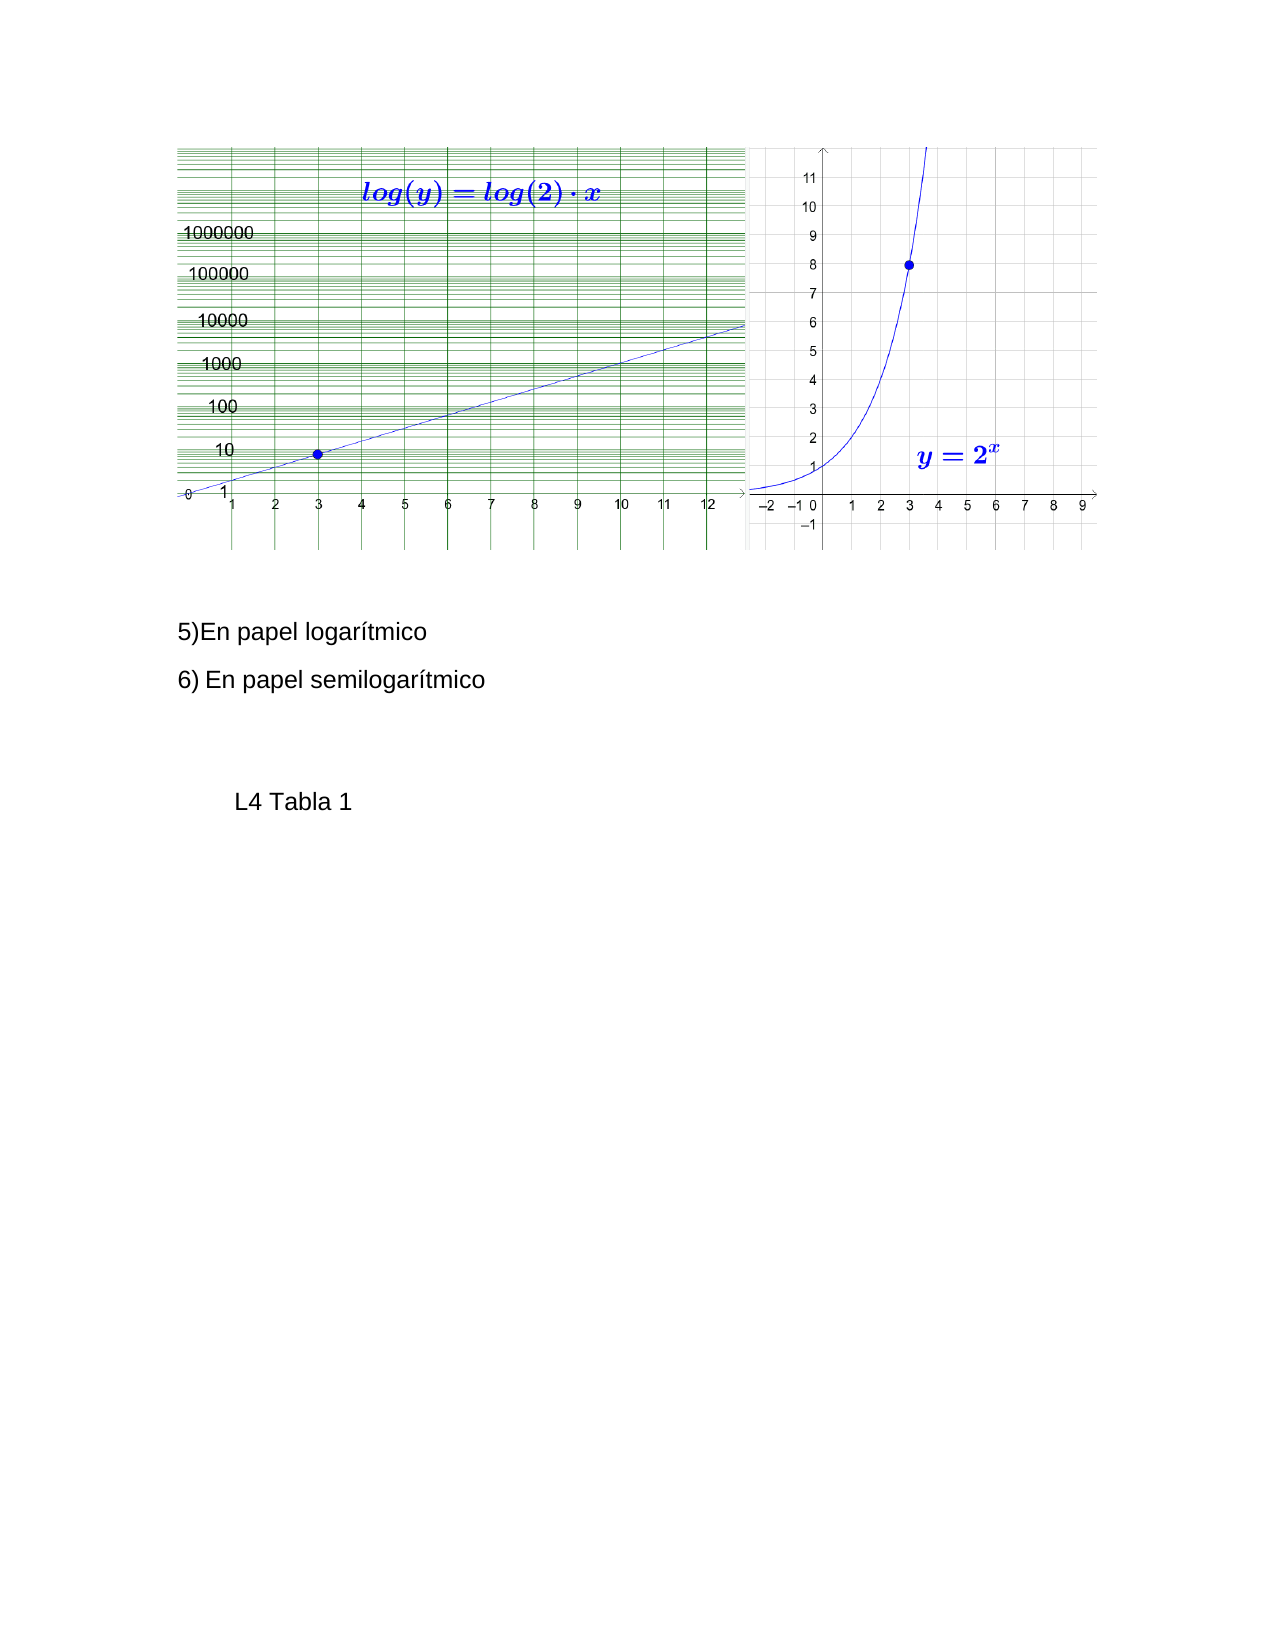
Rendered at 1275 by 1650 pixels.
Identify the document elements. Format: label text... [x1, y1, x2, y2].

text 5)En papel logarítmico [177, 617, 1098, 646]
text 6) En papel semilogarítmico [177, 665, 1098, 693]
text L4 Tabla 1 [177, 760, 1098, 816]
picture [177, 147, 1098, 551]
